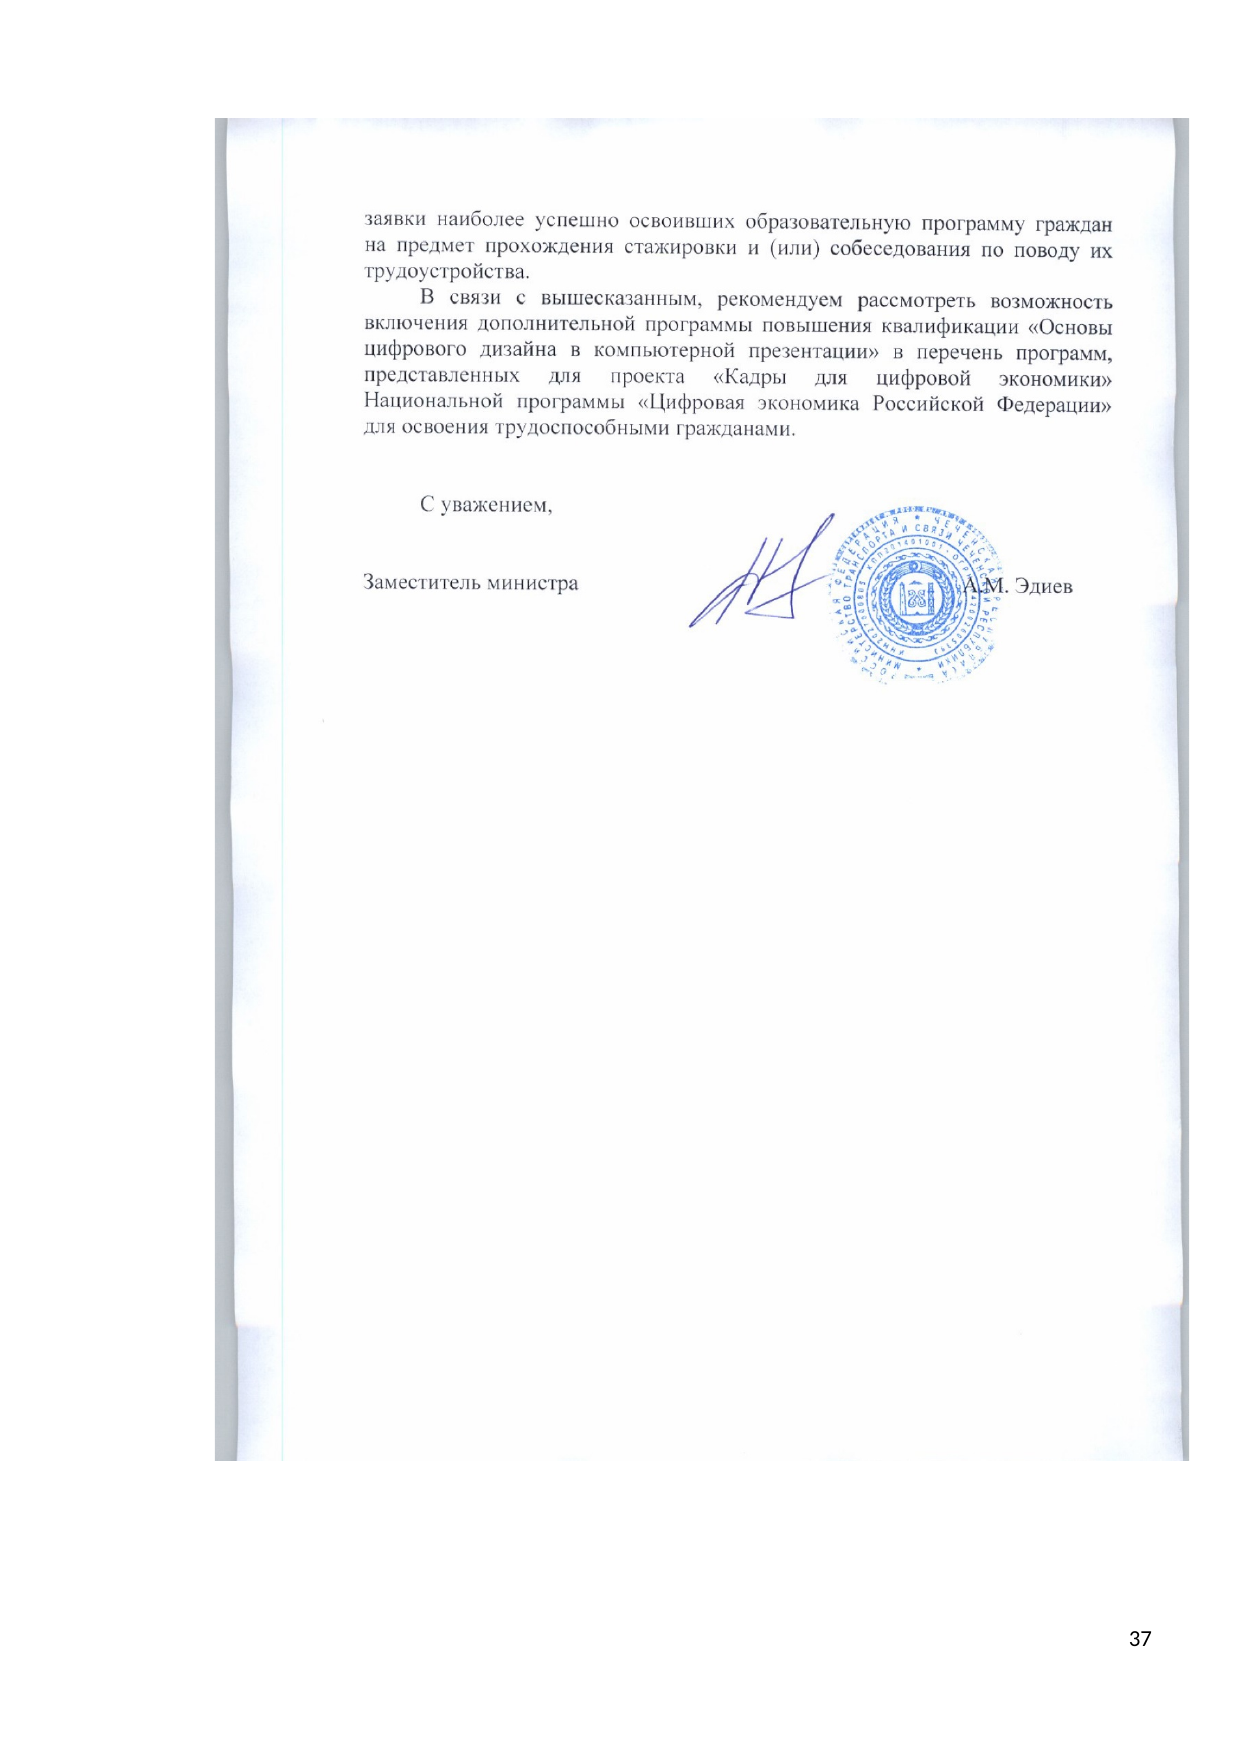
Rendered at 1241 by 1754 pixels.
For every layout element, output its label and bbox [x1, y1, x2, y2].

picture [214, 118, 1190, 1461]
